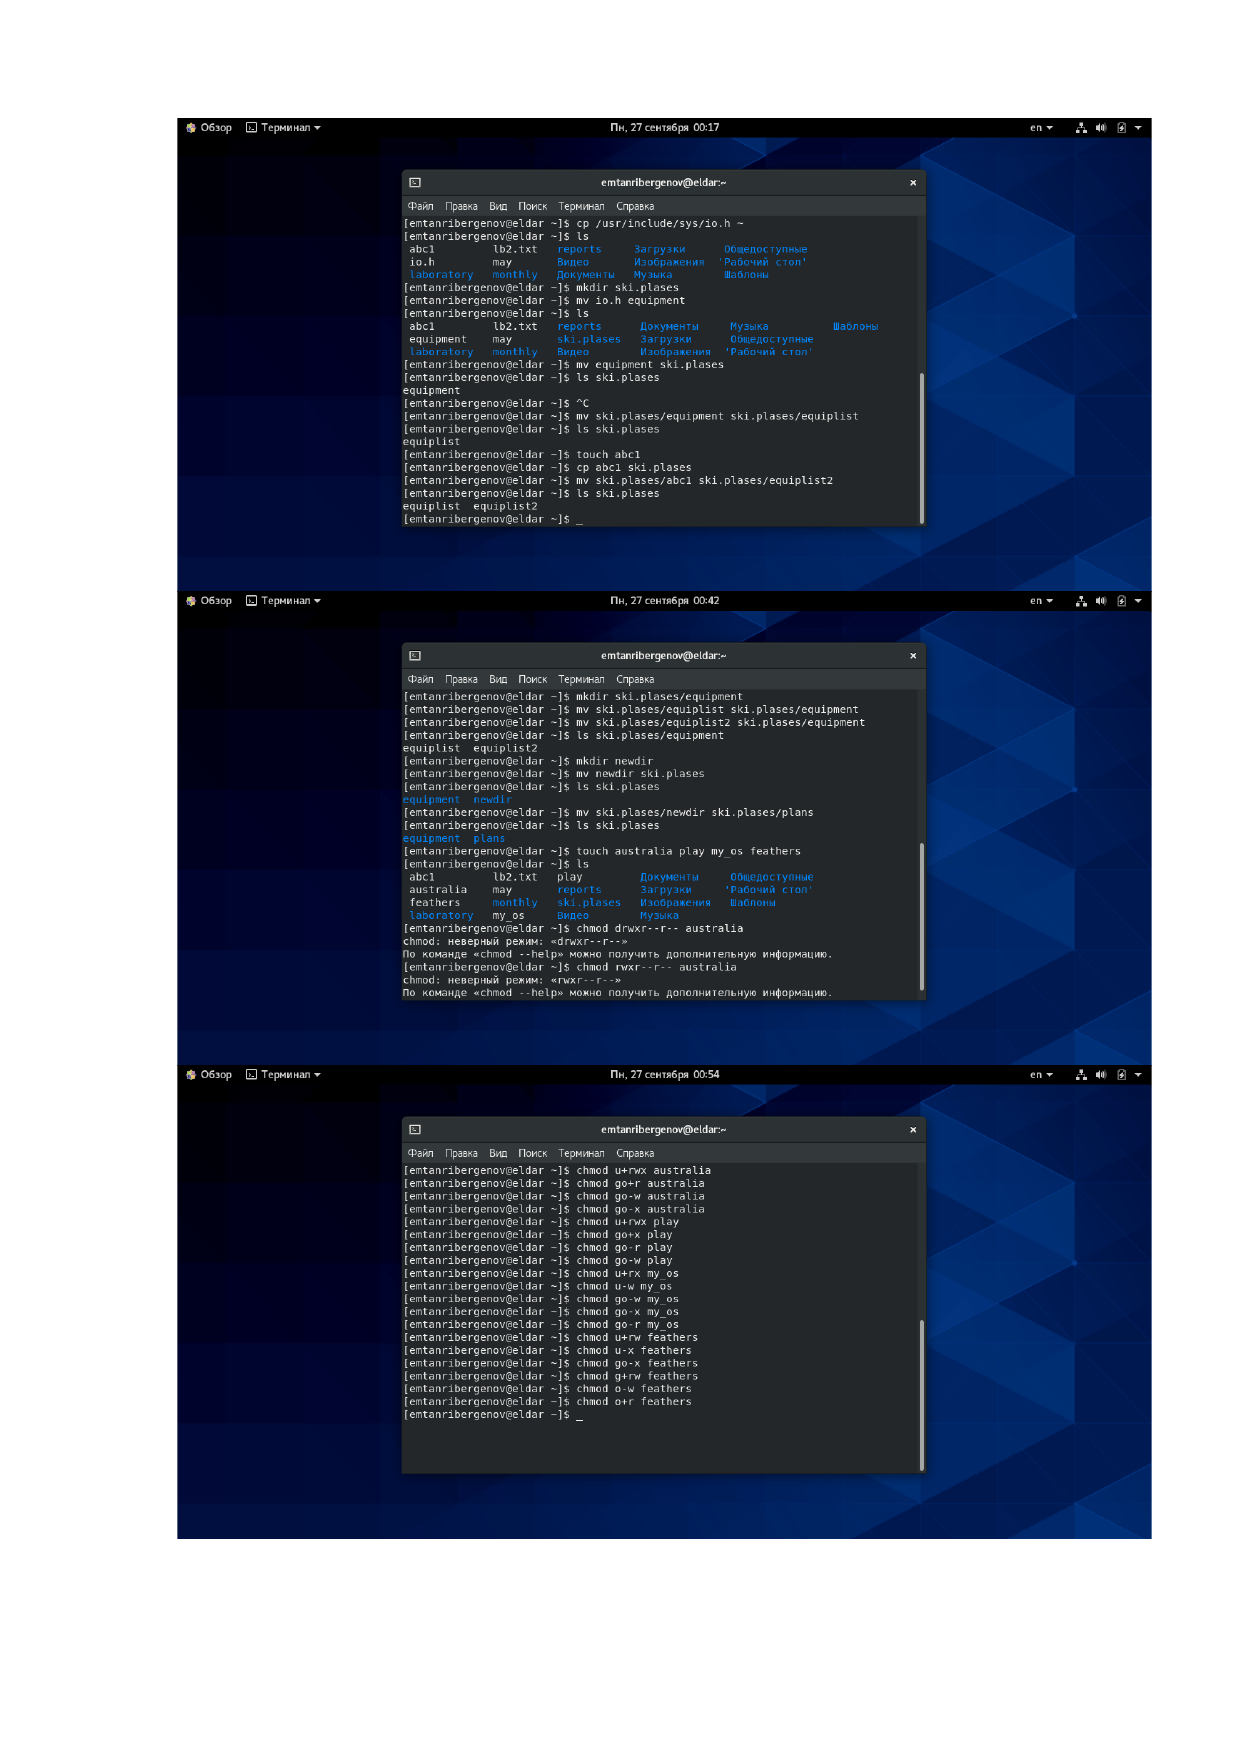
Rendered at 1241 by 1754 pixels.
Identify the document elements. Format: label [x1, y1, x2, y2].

picture [177, 118, 1152, 1539]
